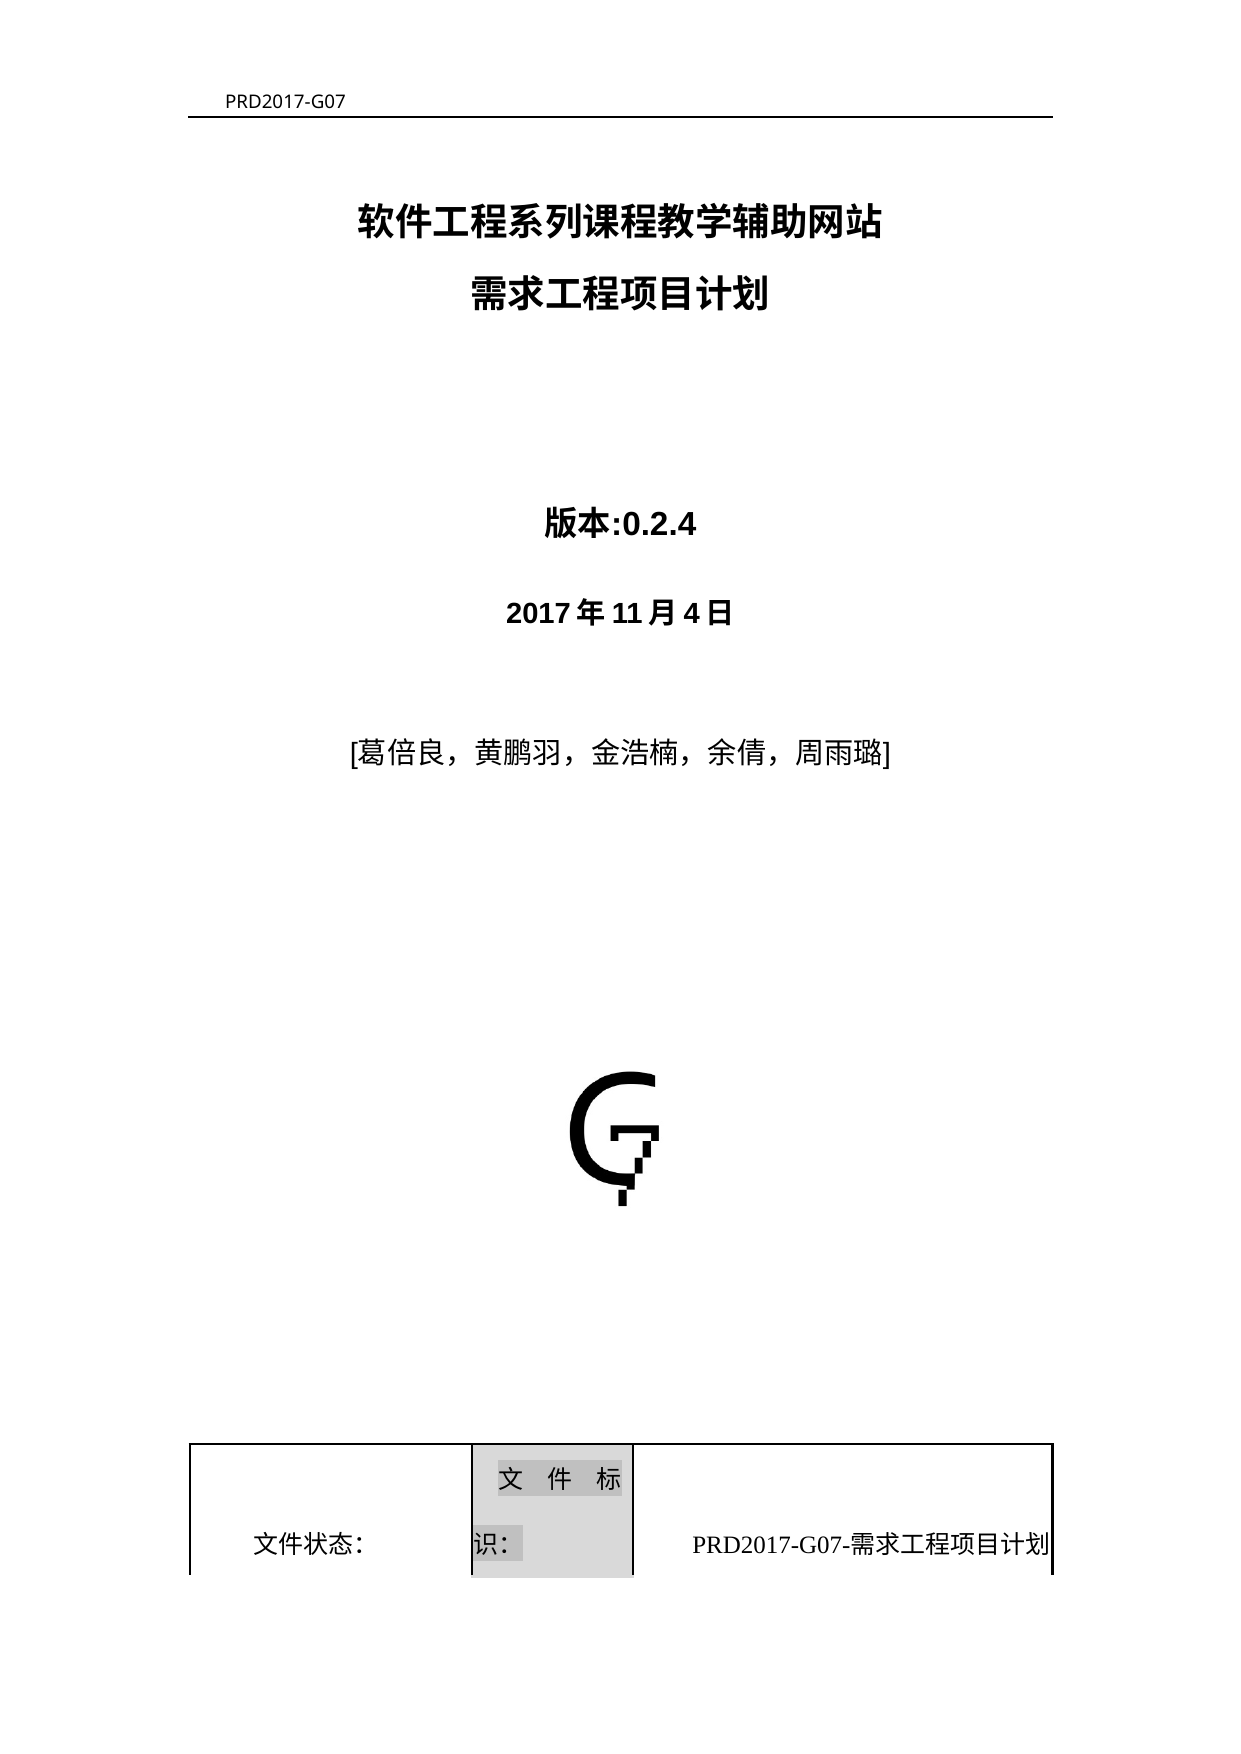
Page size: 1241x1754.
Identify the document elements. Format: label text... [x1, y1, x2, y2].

title [葛倍良，黄鹏羽，金浩楠，余倩，周雨璐] [187, 718, 1053, 783]
title 需求工程项目计划 [187, 258, 1053, 323]
title 软件工程系列课程教学辅助网站 [187, 187, 1053, 252]
table_header 文件标识： [473, 1445, 632, 1575]
title 版本:0.2.4 [187, 488, 1053, 553]
table_header PRD2017-G07-需求工程项目计划 [634, 1445, 1051, 1575]
title 2017年11月4日 [187, 578, 1053, 643]
table_header 文件状态： [191, 1445, 471, 1575]
picture [428, 956, 812, 1339]
